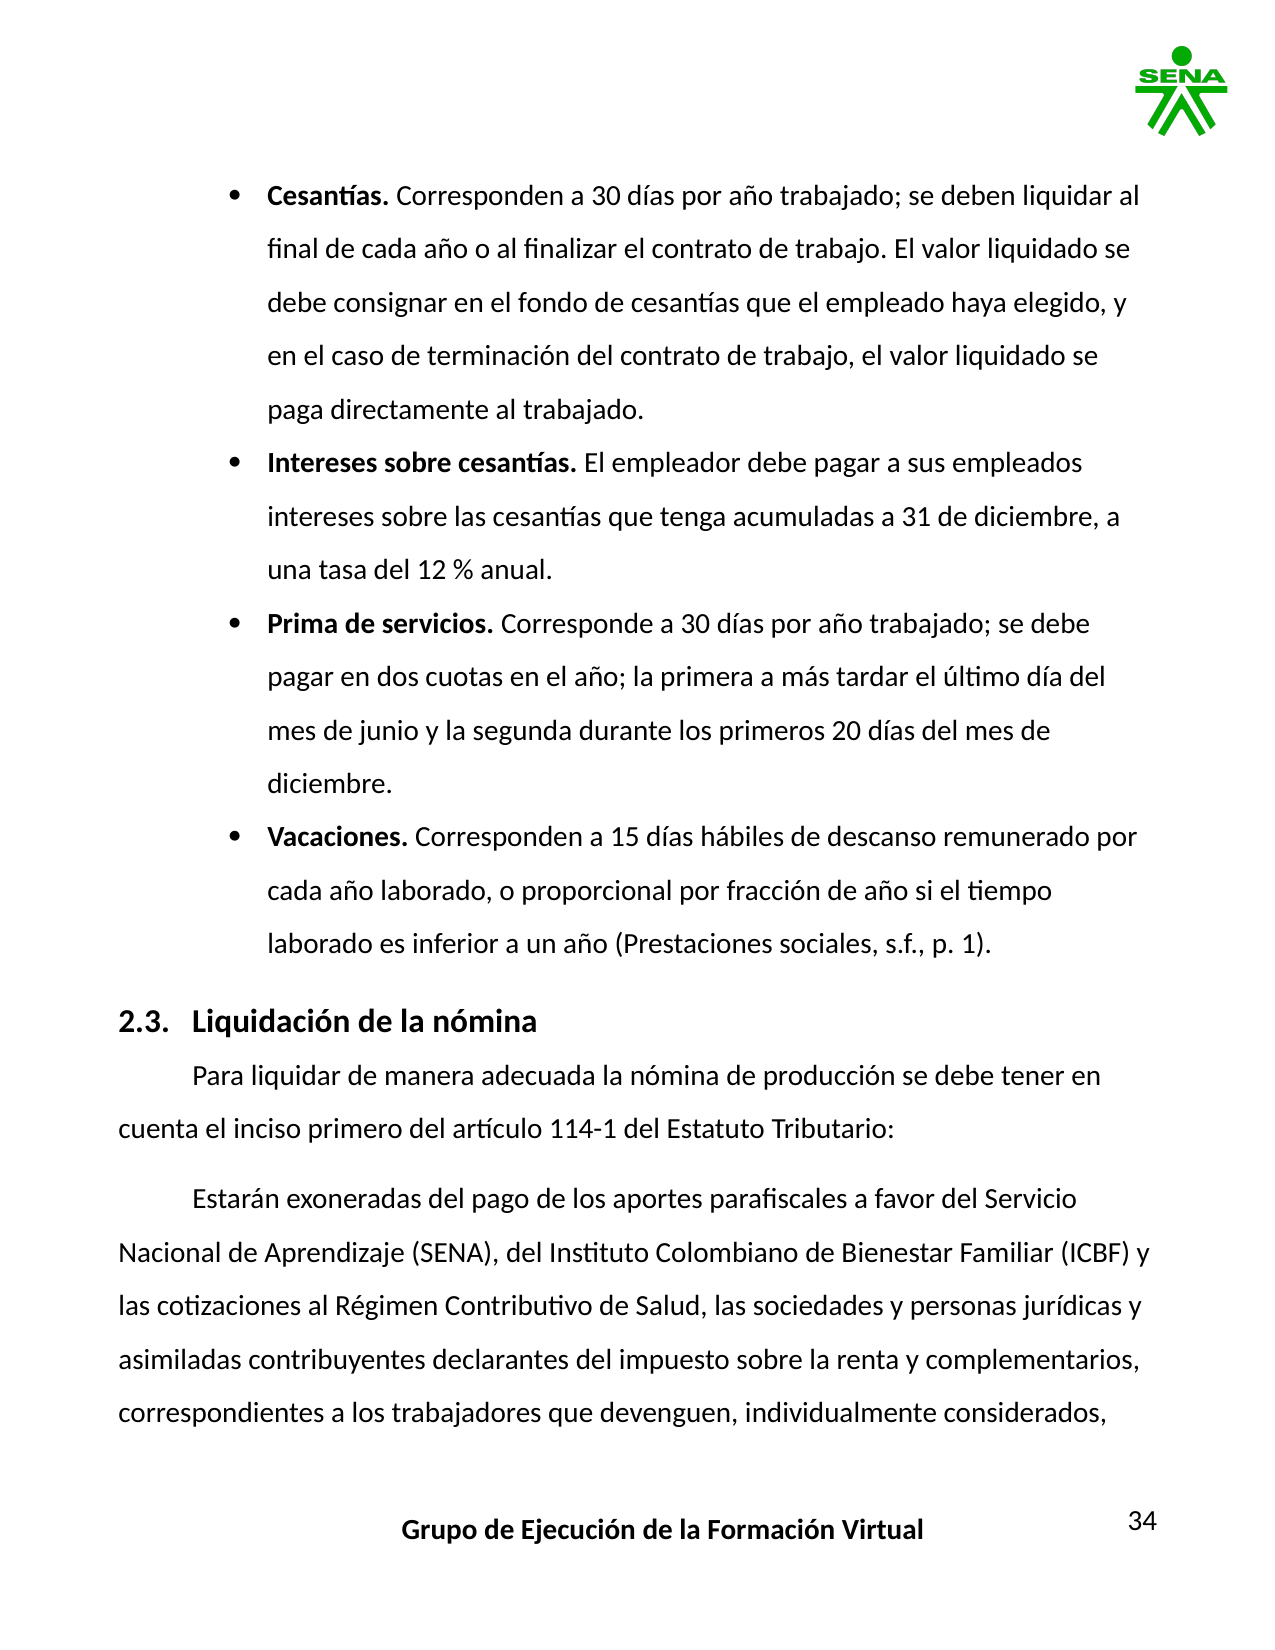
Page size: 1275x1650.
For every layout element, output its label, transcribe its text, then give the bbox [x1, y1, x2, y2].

list Cesantías. Corresponden a 30 días por año trabajado; se deben liquidar al final de cada año o al finalizar el contrato de trabajo. El valor liquidado se debe consignar en el fondo de cesantías que el empleado haya elegido, y en el caso de terminación del contrato de trabajo, el valor liquidado se paga directamente al trabajado. [229, 177, 1157, 427]
subtitle Liquidación de la nómina [118, 999, 1157, 1040]
text Para liquidar de manera adecuada la nómina de producción se debe tener en cuenta el inciso primero del artículo 114-1 del Estatuto Tributario: [118, 1057, 1157, 1146]
list Prima de servicios. Corresponde a 30 días por año trabajado; se debe pagar en dos cuotas en el año; la primera a más tardar el último día del mes de junio y la segunda durante los primeros 20 días del mes de diciembre. [229, 605, 1157, 801]
picture [1135, 46, 1228, 136]
list Intereses sobre cesantías. El empleador debe pagar a sus empleados intereses sobre las cesantías que tenga acumuladas a 31 de diciembre, a una tasa del 12 % anual. [229, 444, 1157, 587]
list Vacaciones. Corresponden a 15 días hábiles de descanso remunerado por cada año laborado, o proporcional por fracción de año si el tiempo laborado es inferior a un año (Prestaciones sociales, s.f., p. 1). [229, 818, 1157, 961]
